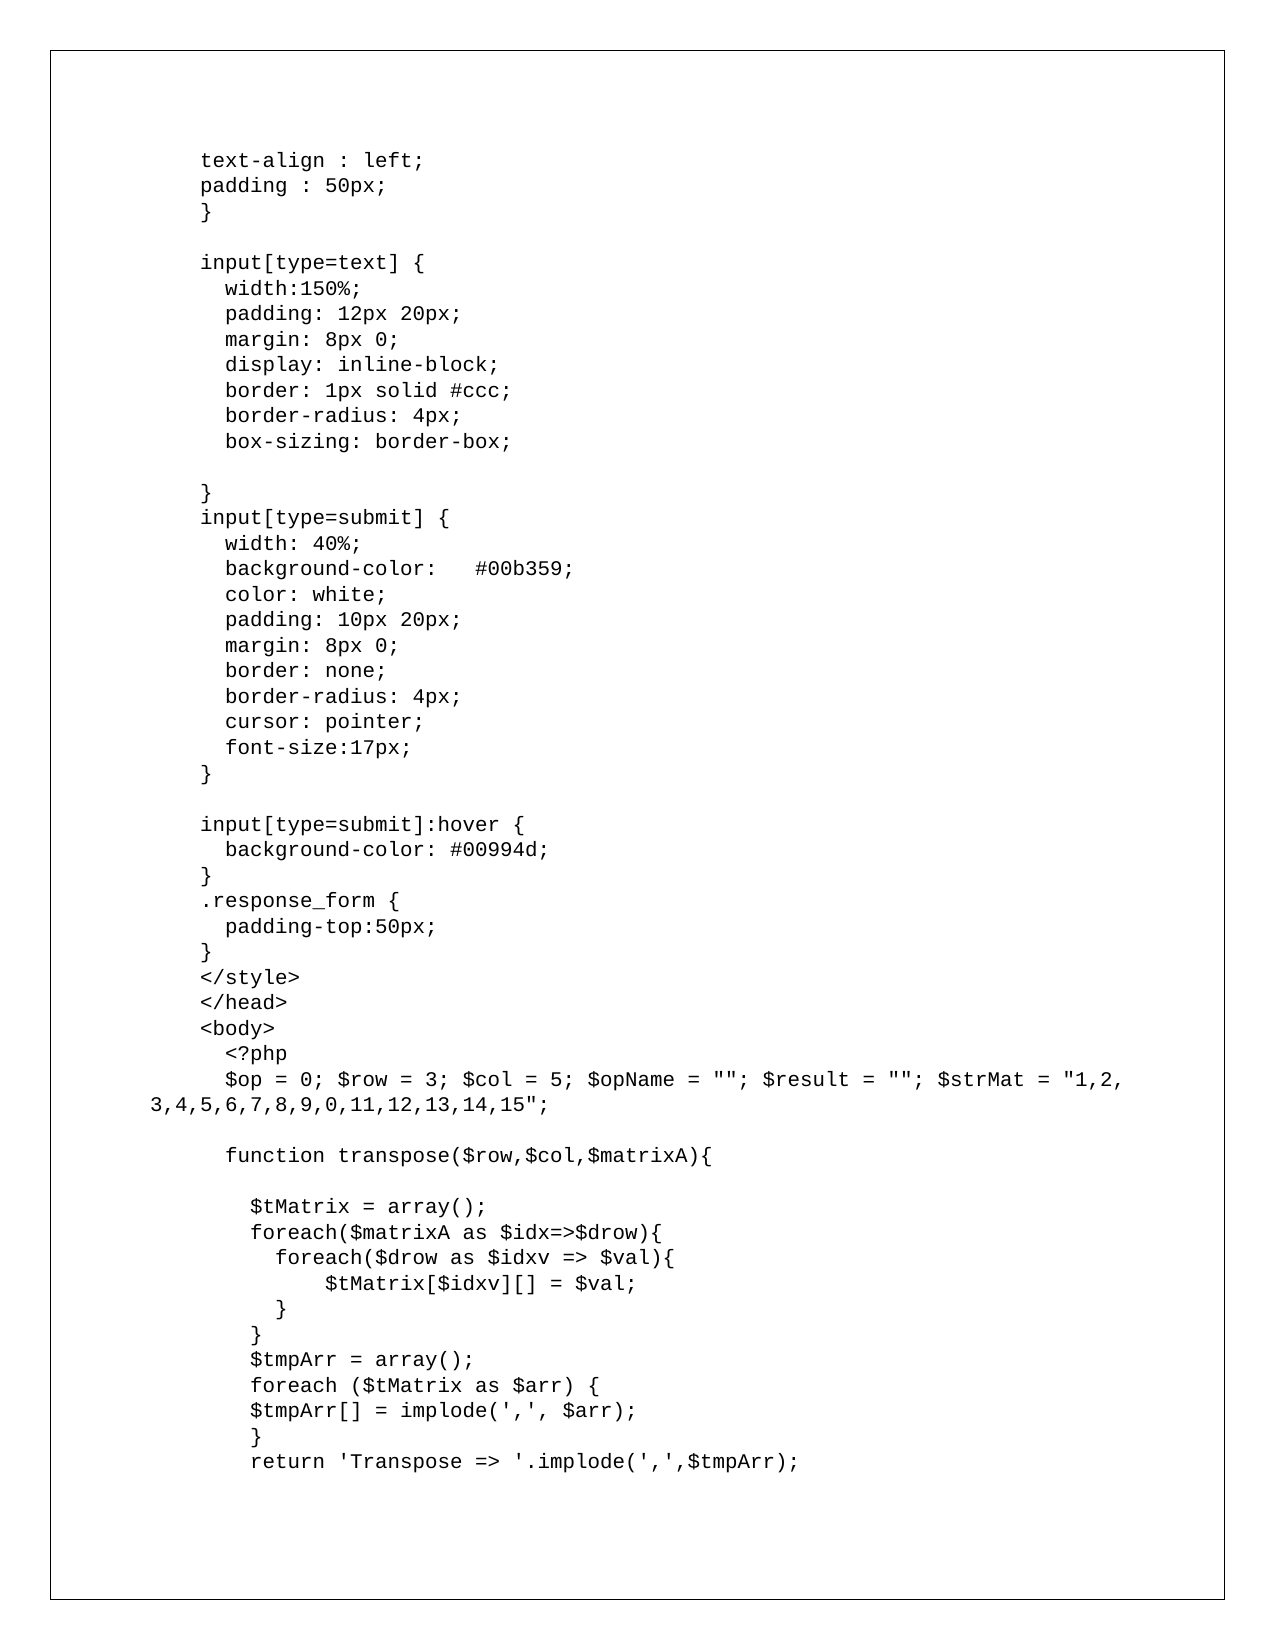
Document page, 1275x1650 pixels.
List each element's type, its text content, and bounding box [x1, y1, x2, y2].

text } [150, 1426, 1125, 1450]
text border-radius: 4px; [150, 405, 1125, 429]
text foreach($drow as $idxv => $val){ [150, 1247, 1125, 1271]
text } [150, 762, 1125, 786]
text $tmpArr = array(); [150, 1349, 1125, 1373]
text return 'Transpose => '.implode(',',$tmpArr); [150, 1452, 1125, 1475]
text padding-top:50px; [150, 916, 1125, 939]
text background-color: #00b359; [150, 558, 1125, 582]
text } [150, 941, 1125, 965]
text } [150, 1298, 1125, 1322]
text .response_form { [150, 890, 1125, 914]
text margin: 8px 0; [150, 635, 1125, 658]
text input[type=text] { [150, 252, 1125, 276]
text } [150, 482, 1125, 505]
text $tMatrix[$idxv][] = $val; [150, 1273, 1125, 1297]
text color: white; [150, 584, 1125, 607]
text border-radius: 4px; [150, 686, 1125, 709]
text <?php [150, 1043, 1125, 1067]
text display: inline-block; [150, 354, 1125, 378]
text font-size:17px; [150, 737, 1125, 761]
text $tmpArr[] = implode(',', $arr); [150, 1401, 1125, 1424]
text } [150, 1324, 1125, 1348]
text foreach($matrixA as $idx=>$drow){ [150, 1222, 1125, 1246]
text border: 1px solid #ccc; [150, 380, 1125, 403]
text border: none; [150, 660, 1125, 684]
text } [150, 864, 1125, 888]
text cursor: pointer; [150, 711, 1125, 735]
text padding : 50px; [150, 176, 1125, 199]
text foreach ($tMatrix as $arr) { [150, 1375, 1125, 1399]
text width: 40%; [150, 533, 1125, 556]
text function transpose($row,$col,$matrixA){ [150, 1145, 1125, 1169]
text background-color: #00994d; [150, 839, 1125, 863]
text margin: 8px 0; [150, 329, 1125, 352]
text $tMatrix = array(); [150, 1196, 1125, 1220]
text </style> [150, 967, 1125, 990]
text padding: 12px 20px; [150, 303, 1125, 327]
text input[type=submit] { [150, 507, 1125, 531]
text text-align : left; [150, 150, 1125, 174]
text <body> [150, 1018, 1125, 1041]
text input[type=submit]:hover { [150, 813, 1125, 837]
text padding: 10px 20px; [150, 609, 1125, 633]
text </head> [150, 992, 1125, 1016]
text $op = 0; $row = 3; $col = 5; $opName = ""; $result = ""; $strMat = "1,2,3,4,5,6,7,8,9,0,11,12,13,14,15"; [150, 1069, 1125, 1118]
text width:150%; [150, 278, 1125, 301]
text } [150, 201, 1125, 225]
text box-sizing: border-box; [150, 431, 1125, 454]
